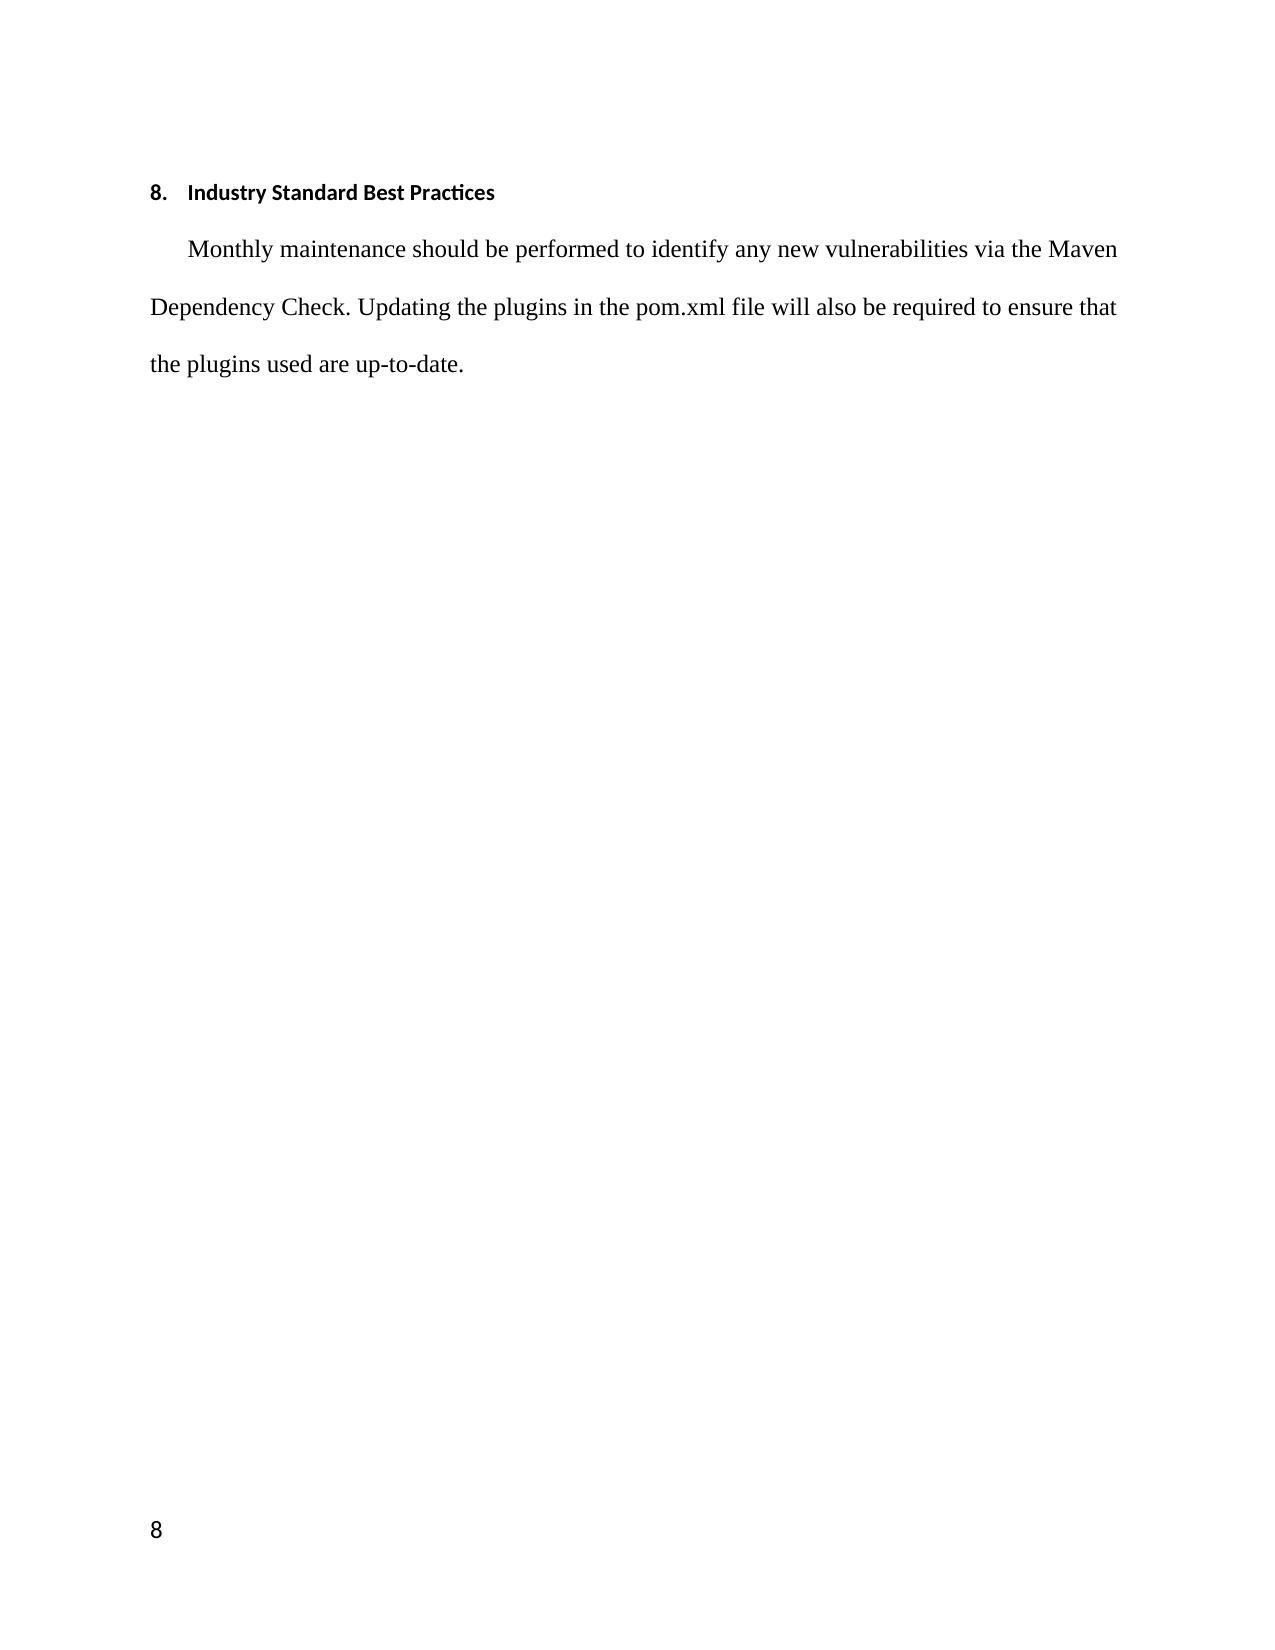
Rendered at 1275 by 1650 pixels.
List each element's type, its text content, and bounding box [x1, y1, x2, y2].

subtitle Industry Standard Best Practices [150, 178, 1125, 206]
text Monthly maintenance should be performed to identify any new vulnerabilities via the Maven Dependency Check. Updating the plugins in the pom.xml file will also be required to ensure that the plugins used are up-to-date. [150, 234, 1125, 378]
